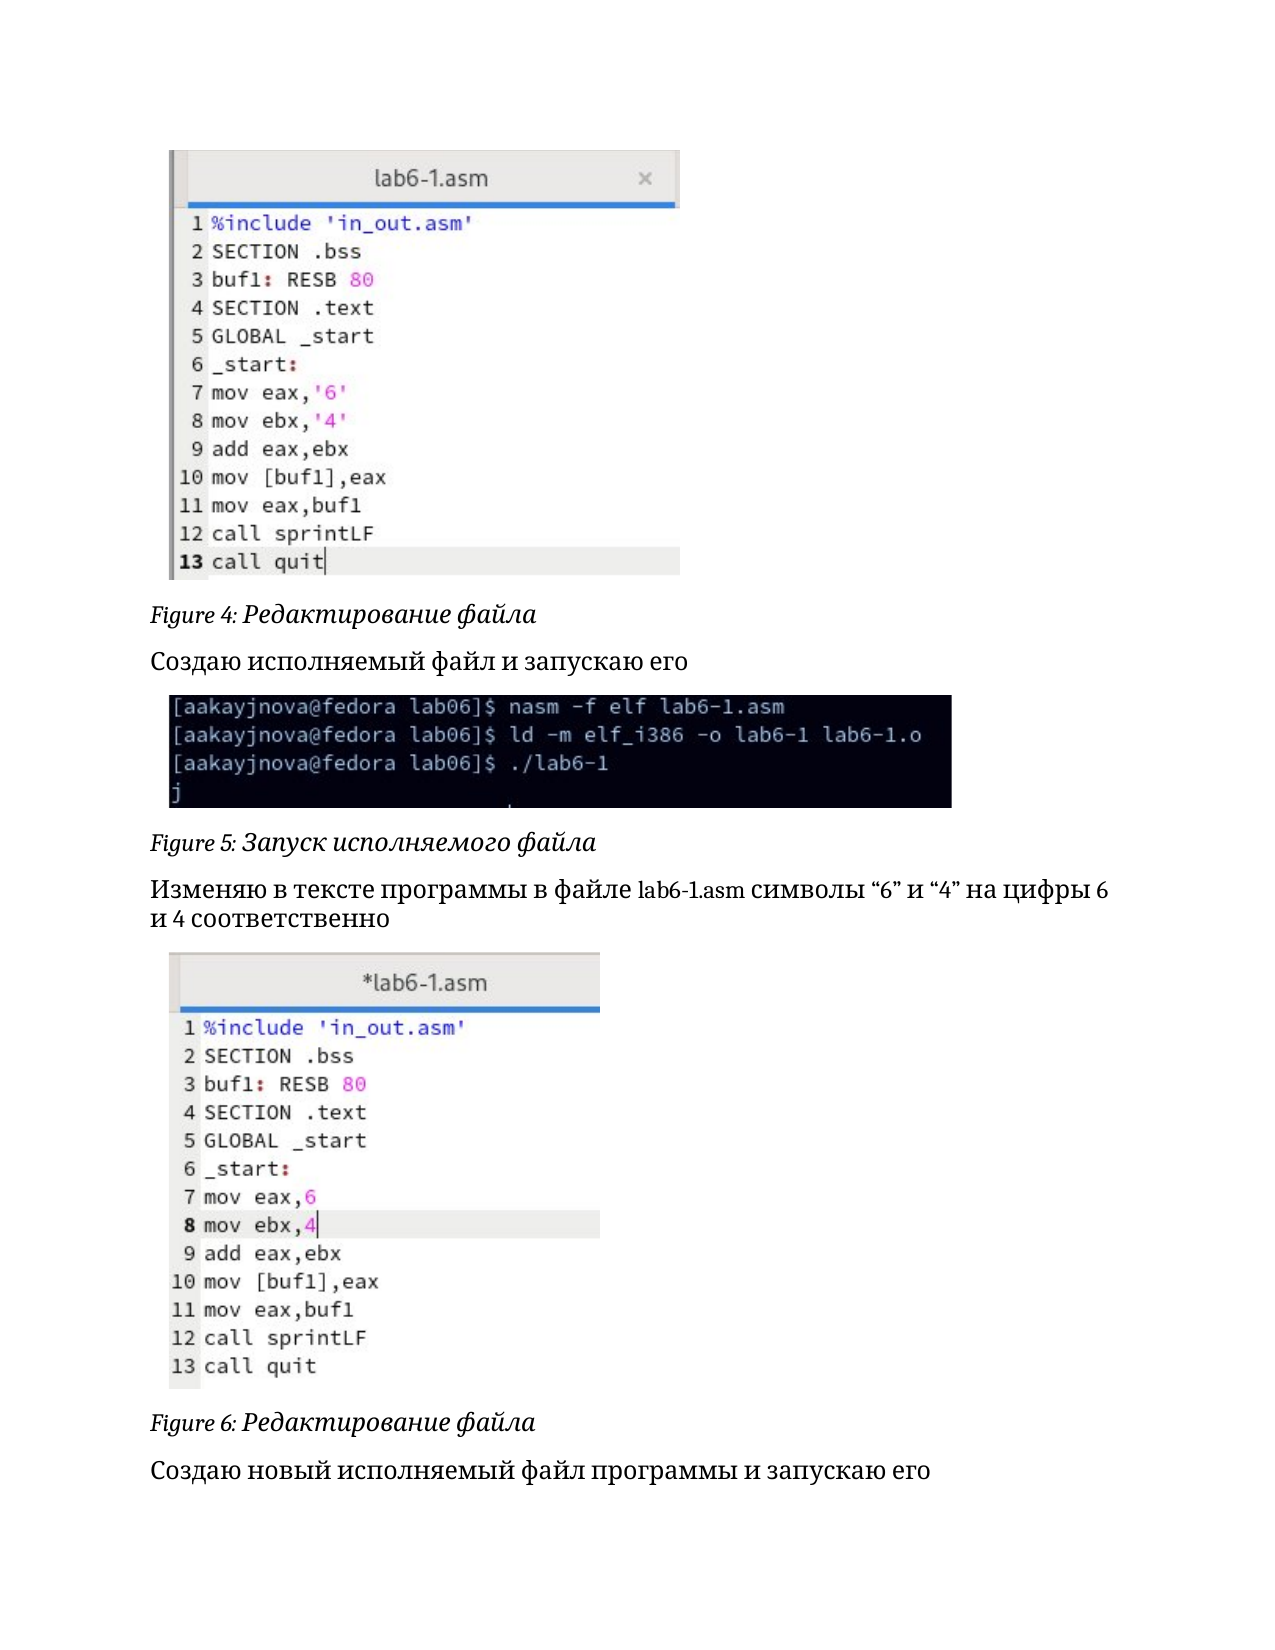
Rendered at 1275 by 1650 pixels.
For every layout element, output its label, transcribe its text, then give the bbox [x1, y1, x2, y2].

picture [168, 150, 680, 580]
picture [168, 695, 952, 808]
text Figure 4: Редактирование файла [150, 601, 1125, 629]
text Изменяю в тексте программы в файле lab6-1.asm символы “6” и “4” на цифры 6 и 4 соответственно [150, 876, 1125, 934]
text Создаю исполняемый файл и запускаю его [150, 648, 1125, 677]
text Figure 5: Запуск исполняемого файла [150, 829, 1125, 858]
picture [168, 952, 600, 1389]
text Создаю новый исполняемый файл программы и запускаю его [150, 1457, 1125, 1486]
text Figure 6: Редактирование файла [150, 1409, 1125, 1438]
